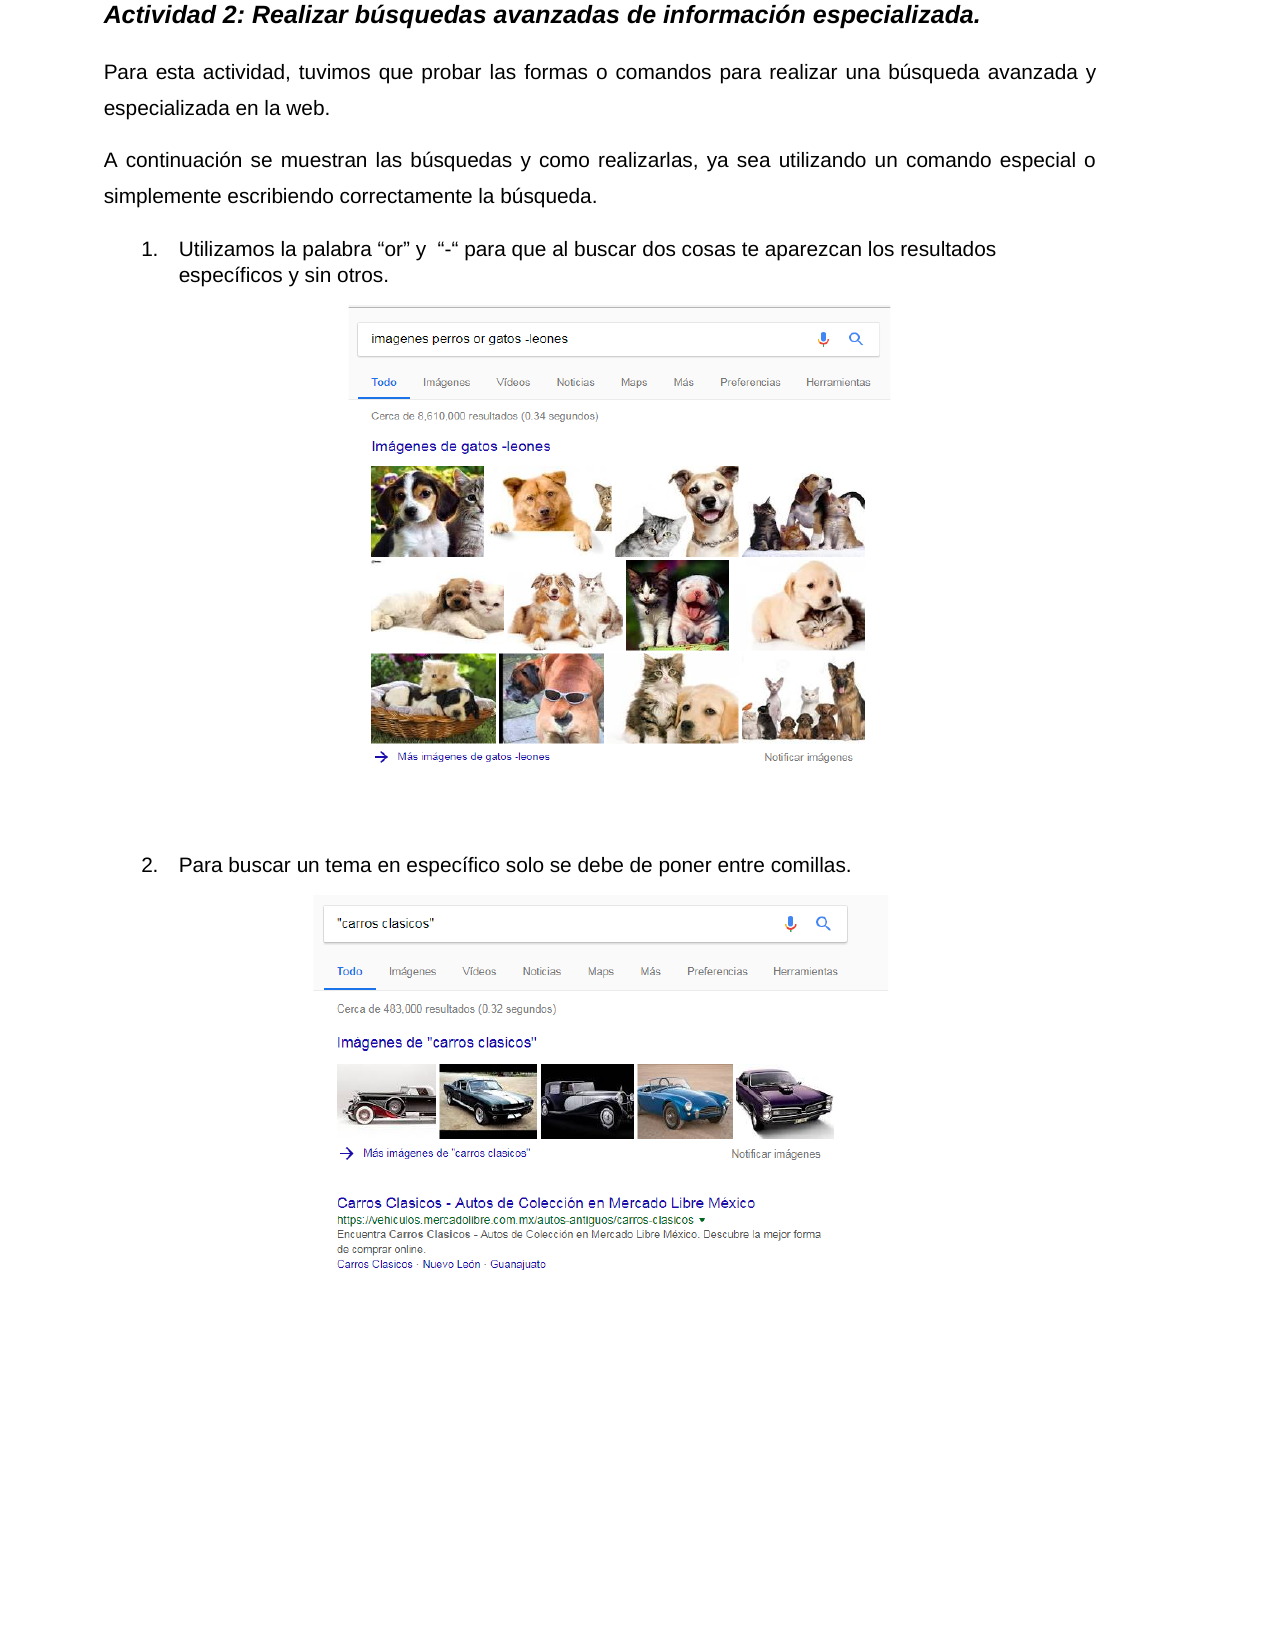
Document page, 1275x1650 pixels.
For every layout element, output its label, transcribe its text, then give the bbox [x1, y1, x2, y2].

list Para buscar un tema en específico solo se debe de poner entre comillas. [141, 852, 1098, 876]
text Actividad 2: Realizar búsquedas avanzadas de información especializada. [103, 0, 1098, 29]
text A continuación se muestran las búsquedas y como realizarlas, ya sea utilizando un comando especial o simplemente escribiendo correctamente la búsqueda. [103, 148, 1098, 208]
list Utilizamos la palabra “or” y “-“ para que al buscar dos cosas te aparezcan los resultados específicos y sin otros. [141, 237, 1098, 287]
text Para esta actividad, tuvimos que probar las formas o comandos para realizar una búsqueda avanzada y especializada en la web. [103, 60, 1098, 120]
picture [313, 895, 889, 1292]
picture [348, 305, 891, 792]
